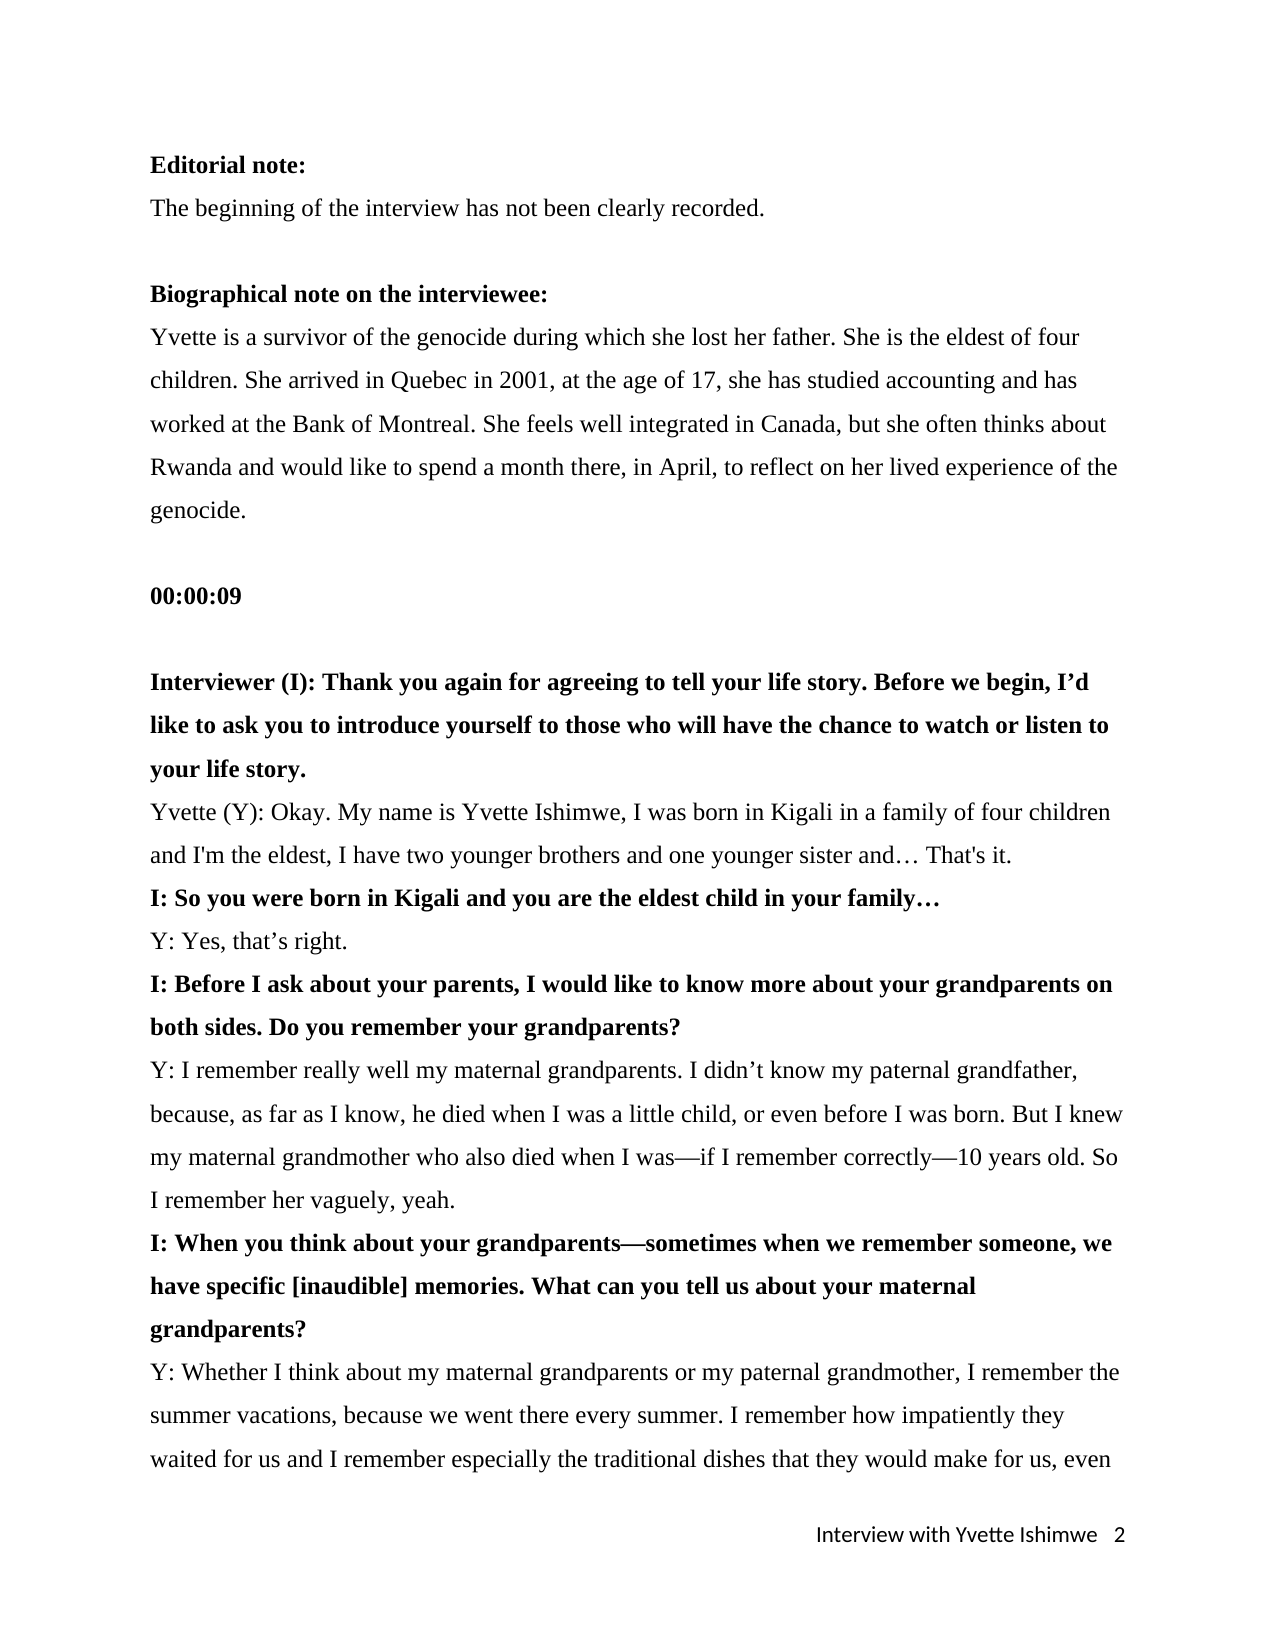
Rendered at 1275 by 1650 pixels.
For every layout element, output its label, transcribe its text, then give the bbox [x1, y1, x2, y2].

text I: Before I ask about your parents, I would like to know more about your grandparents on both sides. Do you remember your grandparents? [150, 969, 1125, 1041]
text Editorial note: [150, 150, 1125, 179]
text I: When you think about your grandparents—sometimes when we remember someone, we have specific [inaudible] memories. What can you tell us about your maternal grandparents? [150, 1228, 1125, 1343]
text Y: I remember really well my maternal grandparents. I didn’t know my paternal grandfather, because, as far as I know, he died when I was a little child, or even before I was born. But I knew my maternal grandmother who also died when I was—if I remember correctly—10 years old. So I remember her vaguely, yeah. [150, 1056, 1125, 1214]
text I: So you were born in Kigali and you are the eldest child in your family… [150, 883, 1125, 912]
text Y: Yes, that’s right. [150, 926, 1125, 955]
text Yvette (Y): Okay. My name is Yvette Ishimwe, I was born in Kigali in a family of four children and I'm the eldest, I have two younger brothers and one younger sister and… That's it. [150, 797, 1125, 869]
text Biographical note on the interviewee: [150, 279, 1125, 308]
text Yvette is a survivor of the genocide during which she lost her father. She is the eldest of four children. She arrived in Quebec in 2001, at the age of 17, she has studied accounting and has worked at the Bank of Montreal. She feels well integrated in Canada, but she often thinks about Rwanda and would like to spend a month there, in April, to reflect on her lived experience of the genocide. [150, 322, 1125, 524]
text 00:00:09 [150, 581, 1125, 610]
text Interviewer (I): Thank you again for agreeing to tell your life story. Before we begin, I’d like to ask you to introduce yourself to those who will have the chance to watch or listen to your life story. [150, 667, 1125, 782]
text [150, 1357, 1125, 1472]
text The beginning of the interview has not been clearly recorded. [150, 193, 1125, 222]
